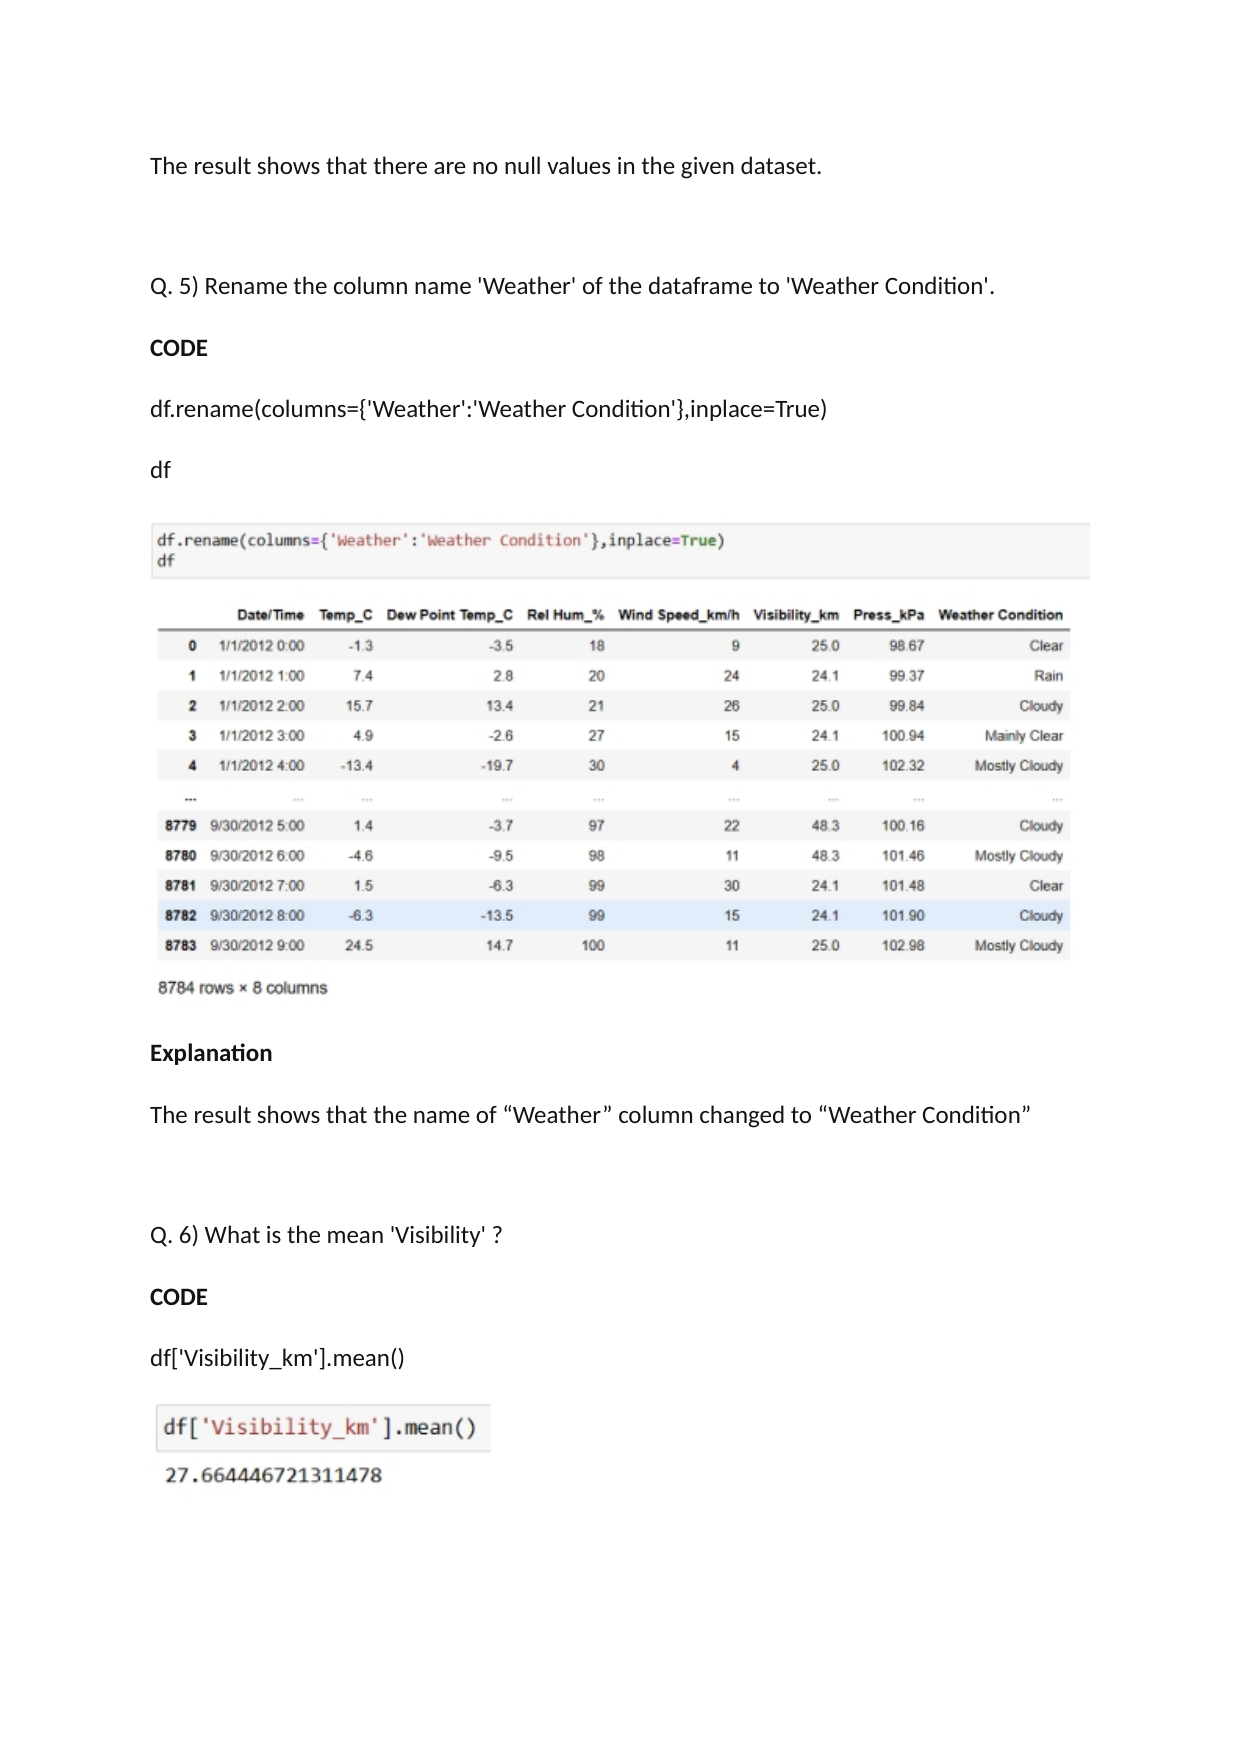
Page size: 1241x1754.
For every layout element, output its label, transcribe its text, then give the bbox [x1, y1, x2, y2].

text Q. 5) Rename the column name 'Weather' of the dataframe to 'Weather Condition'. [150, 270, 1090, 301]
text The result shows that there are no null values in the given dataset. [150, 150, 1090, 181]
text The result shows that the name of “Weather” column changed to “Weather Condition” [150, 1099, 1090, 1129]
text df.rename(columns={'Weather':'Weather Condition'},inplace=True) [150, 393, 1090, 424]
text Q. 6) What is the mean 'Visibility' ? [150, 1219, 1090, 1250]
text CODE [150, 332, 1090, 362]
text df [150, 455, 1090, 485]
text df['Visibility_km'].mean() [150, 1342, 1090, 1373]
picture [150, 516, 1091, 1007]
picture [150, 1403, 491, 1498]
text CODE [150, 1281, 1090, 1311]
text Explanation [150, 1037, 1090, 1068]
